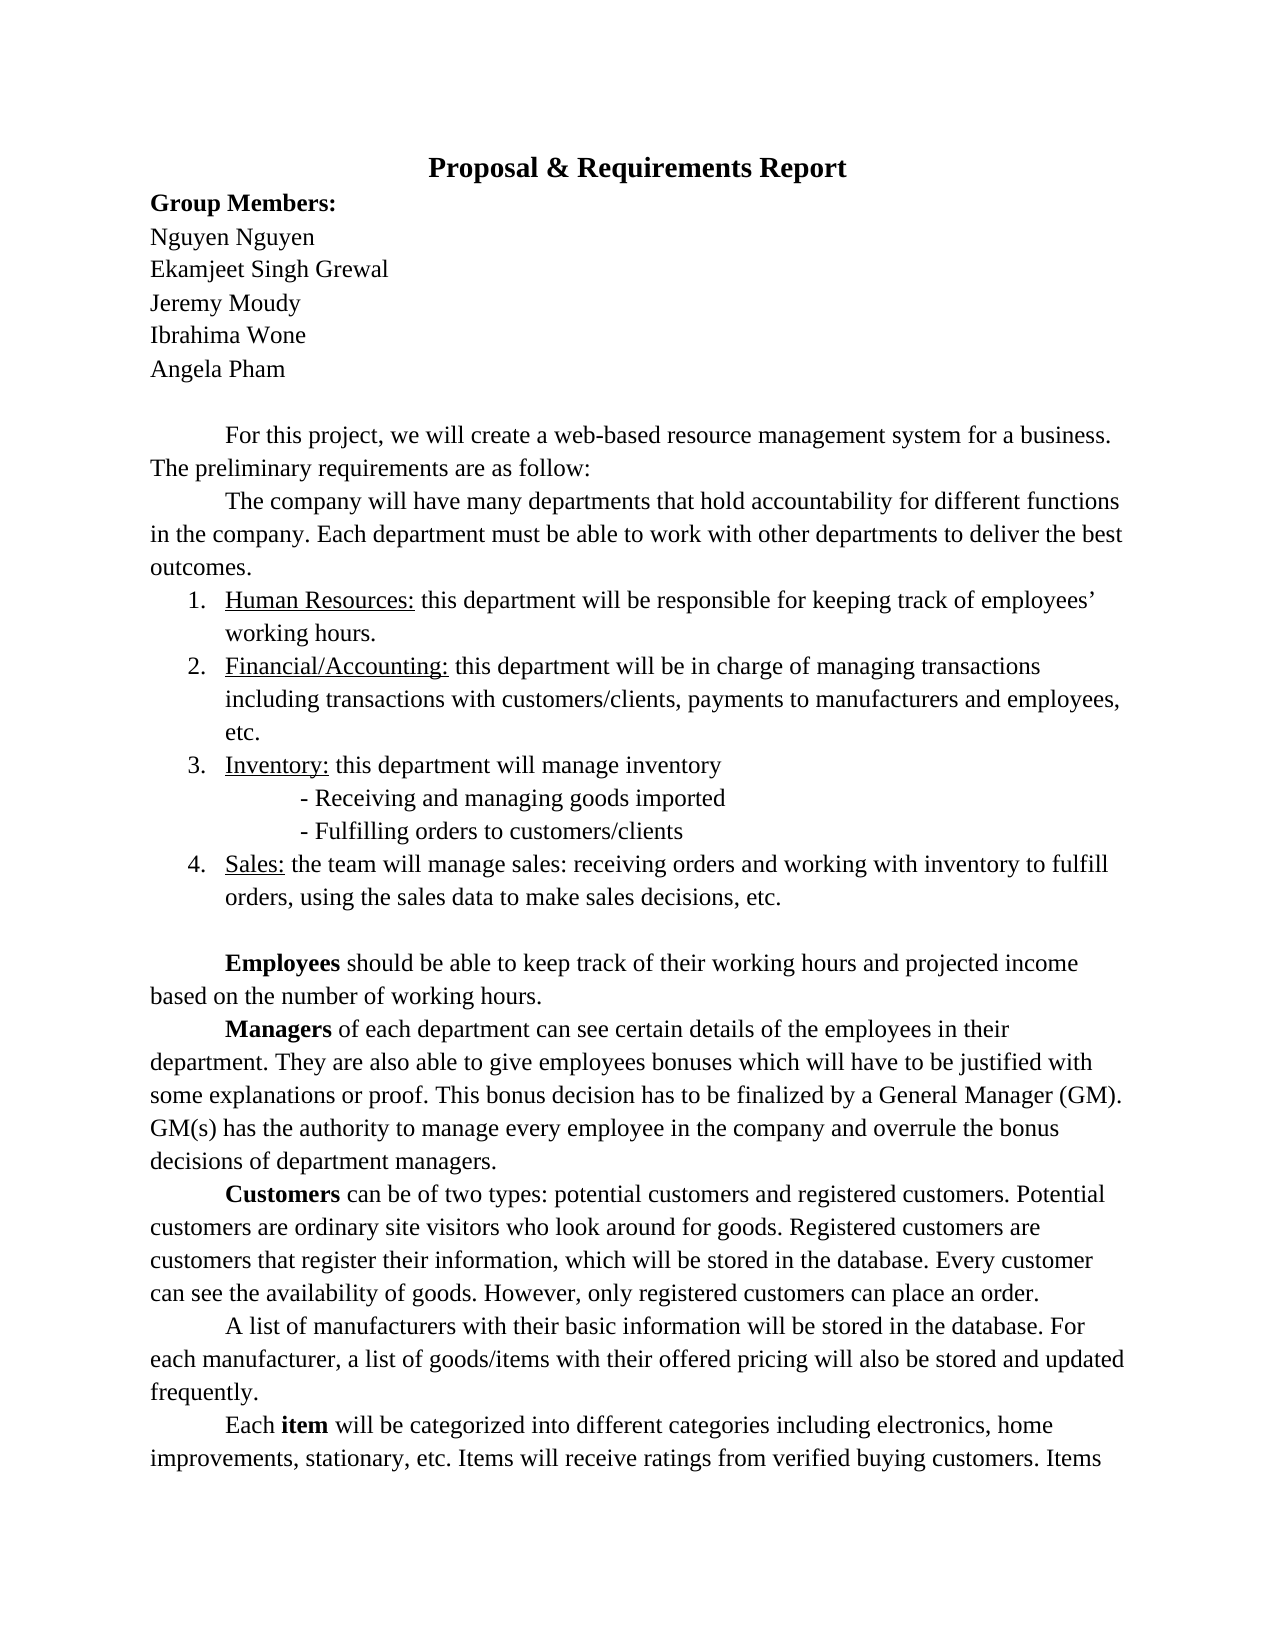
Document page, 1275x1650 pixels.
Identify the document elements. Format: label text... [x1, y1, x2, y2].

list Sales: the team will manage sales: receiving orders and working with inventory to fulfill orders, using the sales data to make sales decisions, etc. [187, 849, 1125, 911]
text Proposal & Requirements Report [150, 150, 1125, 183]
text Ekamjeet Singh Grewal [150, 254, 1125, 283]
list Human Resources: this department will be responsible for keeping track of employees’ working hours. [187, 585, 1125, 647]
text Group Members: [150, 188, 1125, 217]
text Employees should be able to keep track of their working hours and projected income based on the number of working hours. [150, 948, 1125, 1010]
text Ibrahima Wone [150, 321, 1125, 349]
list Inventory: this department will manage inventory [187, 750, 1125, 779]
text For this project, we will create a web-based resource management system for a business. The preliminary requirements are as follow: [150, 420, 1125, 481]
text Jeremy Moudy [150, 288, 1125, 316]
text - Fulfilling orders to customers/clients [225, 816, 1125, 845]
text Angela Pham [150, 354, 1125, 382]
text The company will have many departments that hold accountability for different functions in the company. Each department must be able to work with other departments to deliver the best outcomes. [150, 486, 1125, 581]
text - Receiving and managing goods imported [225, 783, 1125, 812]
text Nguyen Nguyen [150, 222, 1125, 250]
text Managers of each department can see certain details of the employees in their department. They are also able to give employees bonuses which will have to be justified with some explanations or proof. This bonus decision has to be finalized by a General Manager (GM). GM(s) has the authority to manage every employee in the company and overrule the bonus decisions of department managers. [150, 1014, 1125, 1175]
text Customers can be of two types: potential customers and registered customers. Potential customers are ordinary site visitors who look around for goods. Registered customers are customers that register their information, which will be stored in the database. Every customer can see the availability of goods. However, only registered customers can place an order. [150, 1179, 1125, 1307]
text A list of manufacturers with their basic information will be stored in the database. For each manufacturer, a list of goods/items with their offered pricing will also be stored and updated frequently. [150, 1311, 1125, 1406]
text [150, 1410, 1125, 1472]
list Financial/Accounting: this department will be in charge of managing transactions including transactions with customers/clients, payments to manufacturers and employees, etc. [187, 651, 1125, 746]
